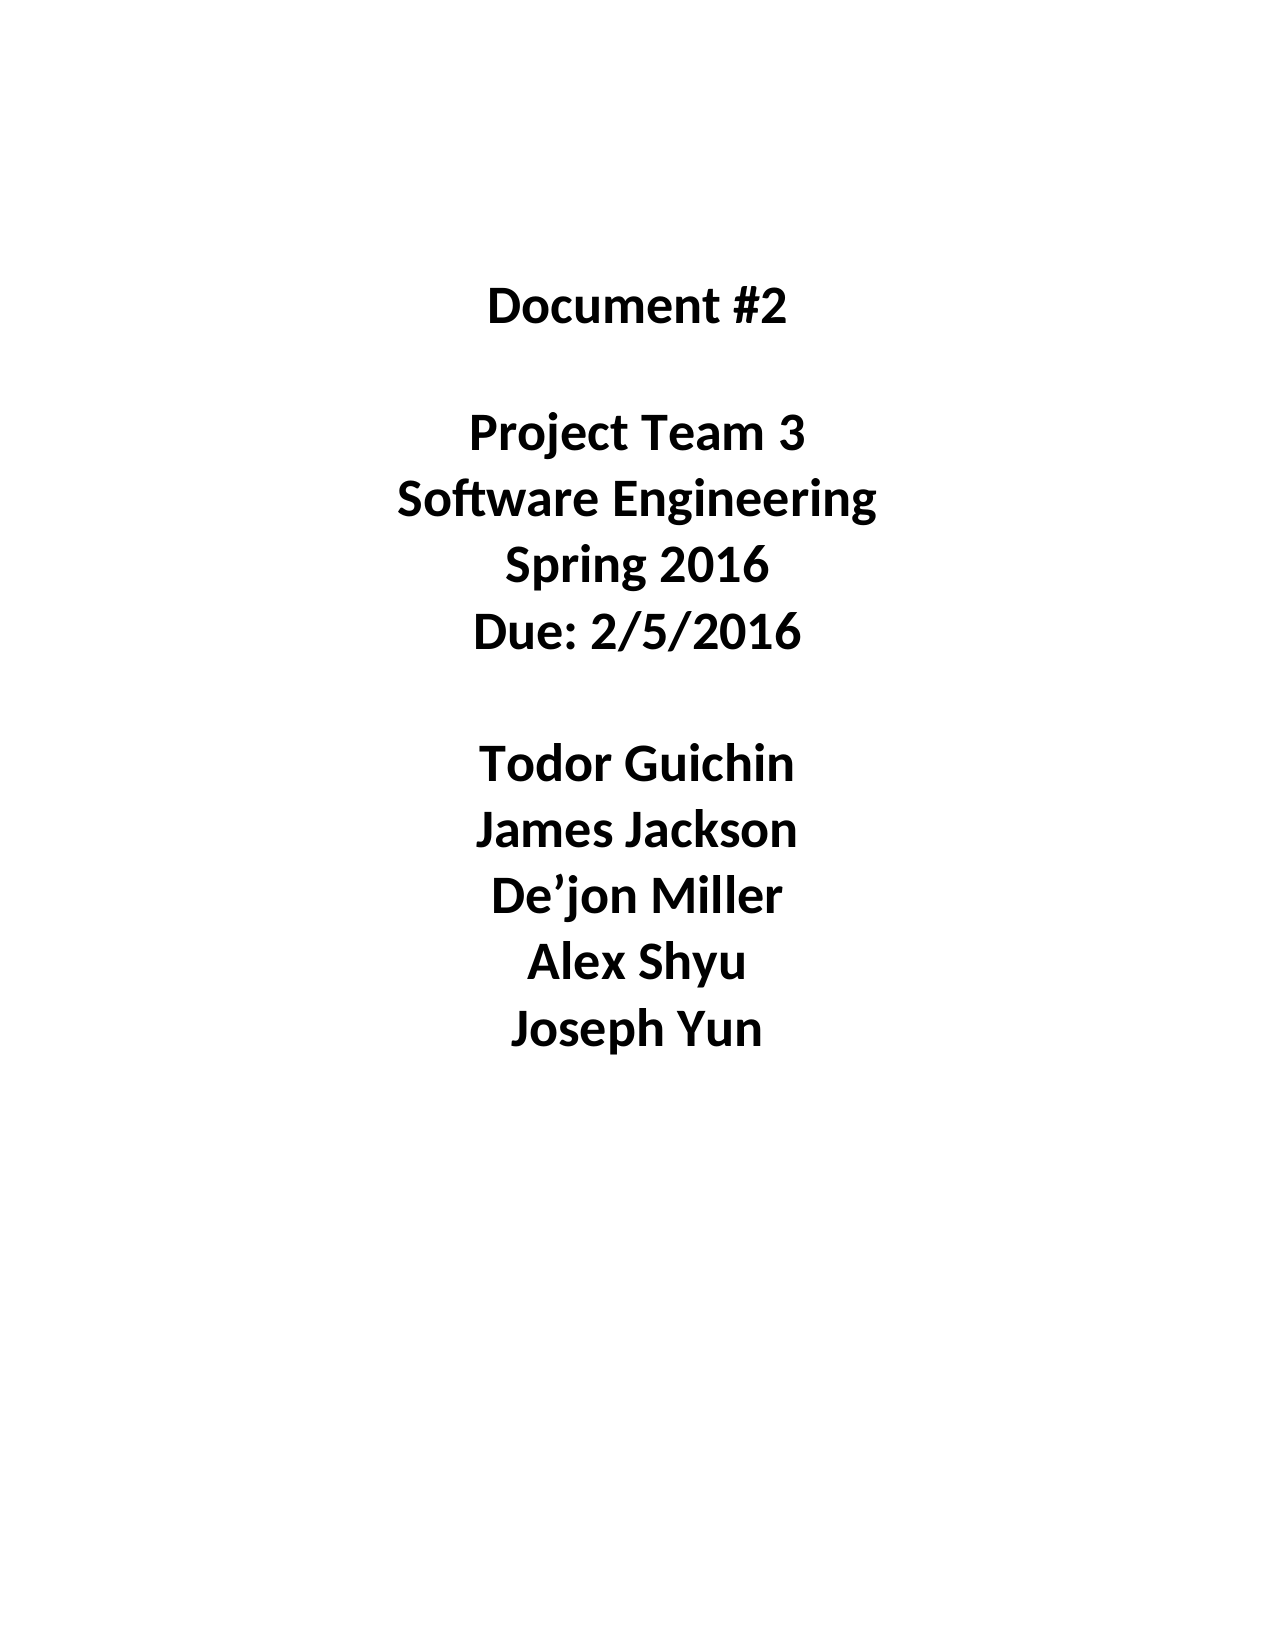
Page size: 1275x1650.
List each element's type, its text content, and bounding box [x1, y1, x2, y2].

text Document #2 [150, 271, 1125, 337]
text Todor Guichin [150, 729, 1125, 795]
text Joseph Yun [150, 993, 1125, 1059]
text James Jackson [150, 795, 1125, 861]
text Due: 2/5/2016 [150, 596, 1125, 663]
text Software Engineering [150, 464, 1125, 530]
text Alex Shyu [150, 927, 1125, 993]
text De’jon Miller [150, 861, 1125, 927]
text Project Team 3 [150, 398, 1125, 464]
text Spring 2016 [150, 530, 1125, 596]
